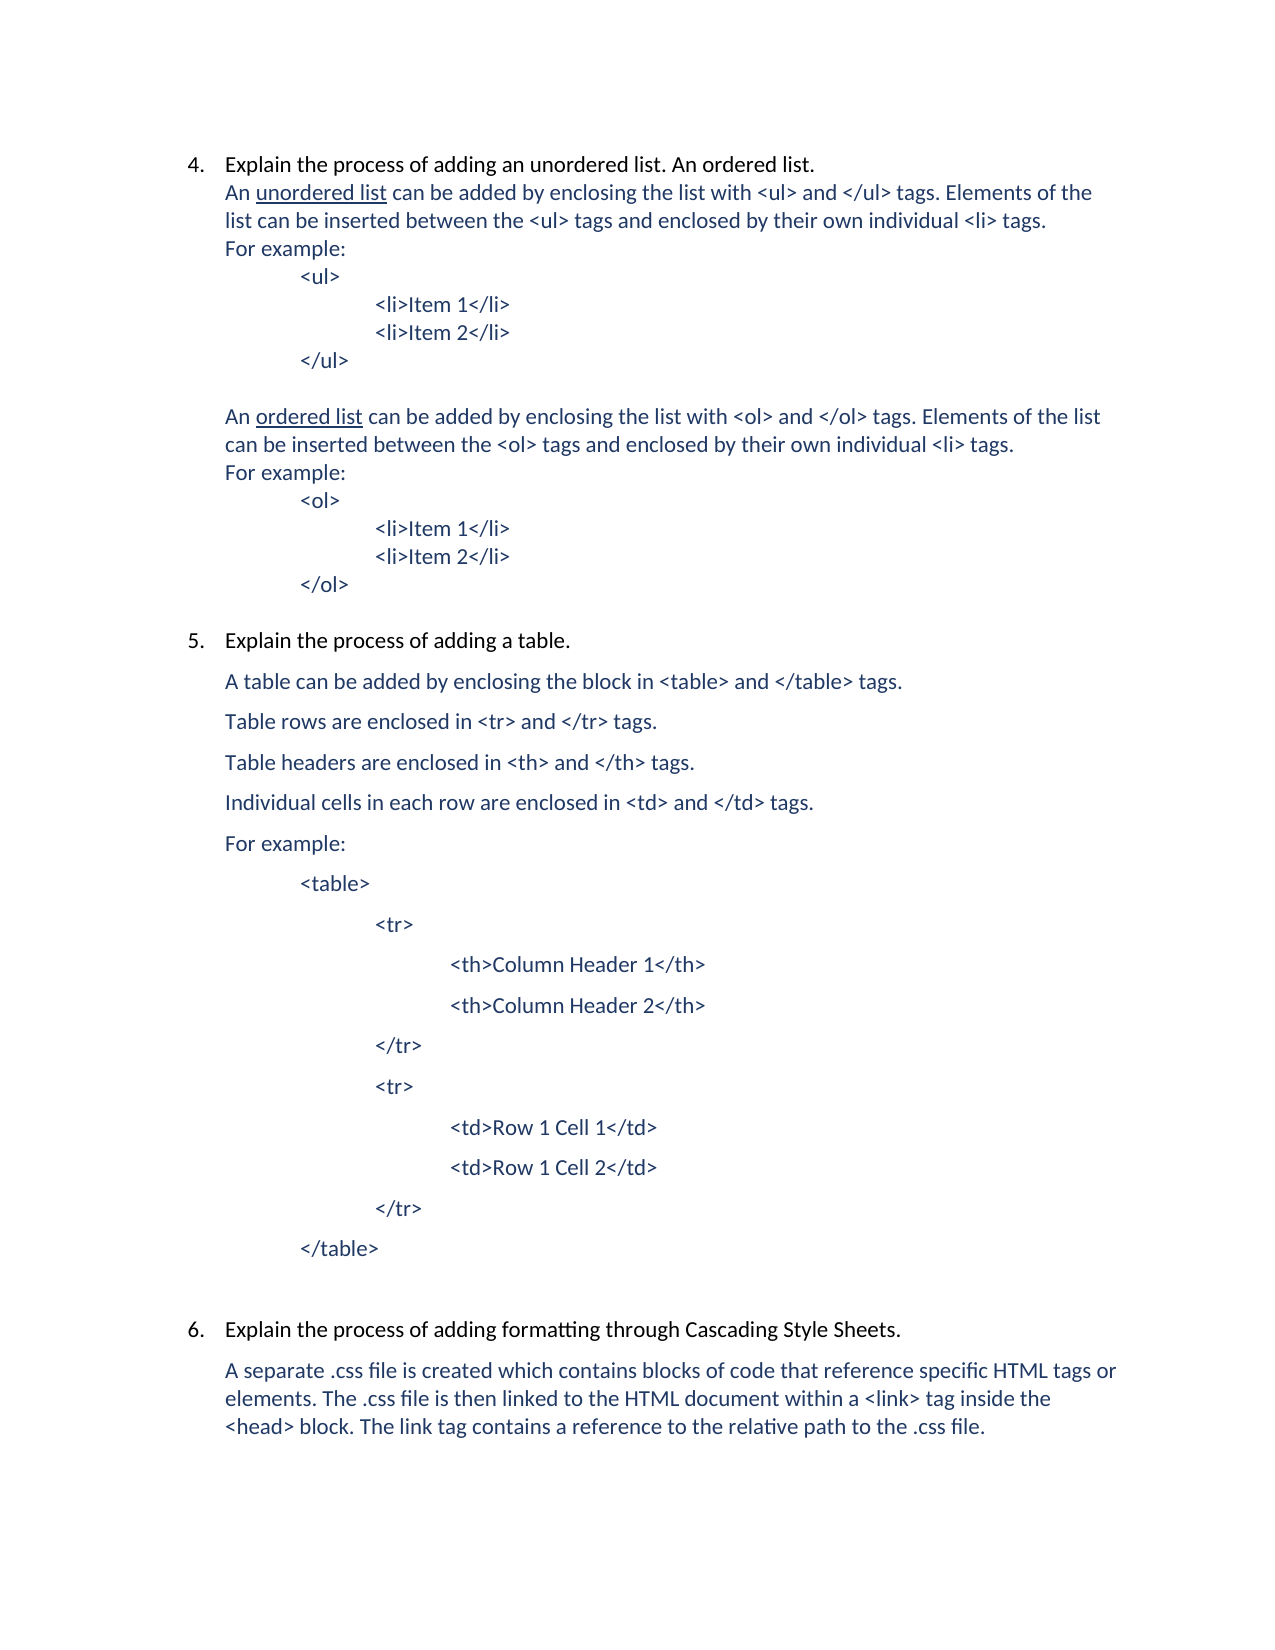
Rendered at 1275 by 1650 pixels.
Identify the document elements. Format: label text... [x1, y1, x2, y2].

list For example: [225, 234, 1125, 262]
text <table> [225, 869, 1125, 897]
list Explain the process of adding a table. [187, 626, 1125, 654]
list <ol> [225, 486, 1125, 514]
text <th>Column Header 1</th> [225, 951, 1125, 978]
list </ul> [225, 346, 1125, 374]
text For example: [225, 829, 1125, 857]
text <th>Column Header 2</th> [225, 991, 1125, 1019]
list For example: [225, 458, 1125, 486]
text Table headers are enclosed in <th> and </th> tags. [225, 748, 1125, 776]
list </ol> [225, 570, 1125, 598]
text <tr> [225, 1072, 1125, 1100]
text <tr> [225, 910, 1125, 938]
text A separate .css file is created which contains blocks of code that reference specific HTML tags or elements. The .css file is then linked to the HTML document within a <link> tag inside the <head> block. The link tag contains a reference to the relative path to the .css file. [225, 1356, 1125, 1440]
list Explain the process of adding an unordered list. An ordered list. [187, 150, 1125, 178]
text </table> [225, 1234, 1125, 1262]
text <td>Row 1 Cell 2</td> [225, 1153, 1125, 1181]
list An ordered list can be added by enclosing the list with <ol> and </ol> tags. Elements of the list can be inserted between the <ol> tags and enclosed by their own individual <li> tags. [225, 402, 1125, 458]
text Individual cells in each row are enclosed in <td> and </td> tags. [225, 788, 1125, 816]
text <td>Row 1 Cell 1</td> [225, 1113, 1125, 1141]
list <li>Item 1</li> [225, 290, 1125, 318]
list <ul> [225, 262, 1125, 290]
text A table can be added by enclosing the block in <table> and </table> tags. [225, 667, 1125, 695]
list Explain the process of adding formatting through Cascading Style Sheets. [187, 1315, 1125, 1343]
text </tr> [225, 1194, 1125, 1222]
list An unordered list can be added by enclosing the list with <ul> and </ul> tags. Elements of the list can be inserted between the <ul> tags and enclosed by their own individual <li> tags. [225, 178, 1125, 234]
text Table rows are enclosed in <tr> and </tr> tags. [225, 707, 1125, 735]
list <li>Item 2</li> [225, 542, 1125, 570]
text </tr> [225, 1032, 1125, 1059]
list <li>Item 1</li> [225, 514, 1125, 542]
list <li>Item 2</li> [225, 318, 1125, 346]
